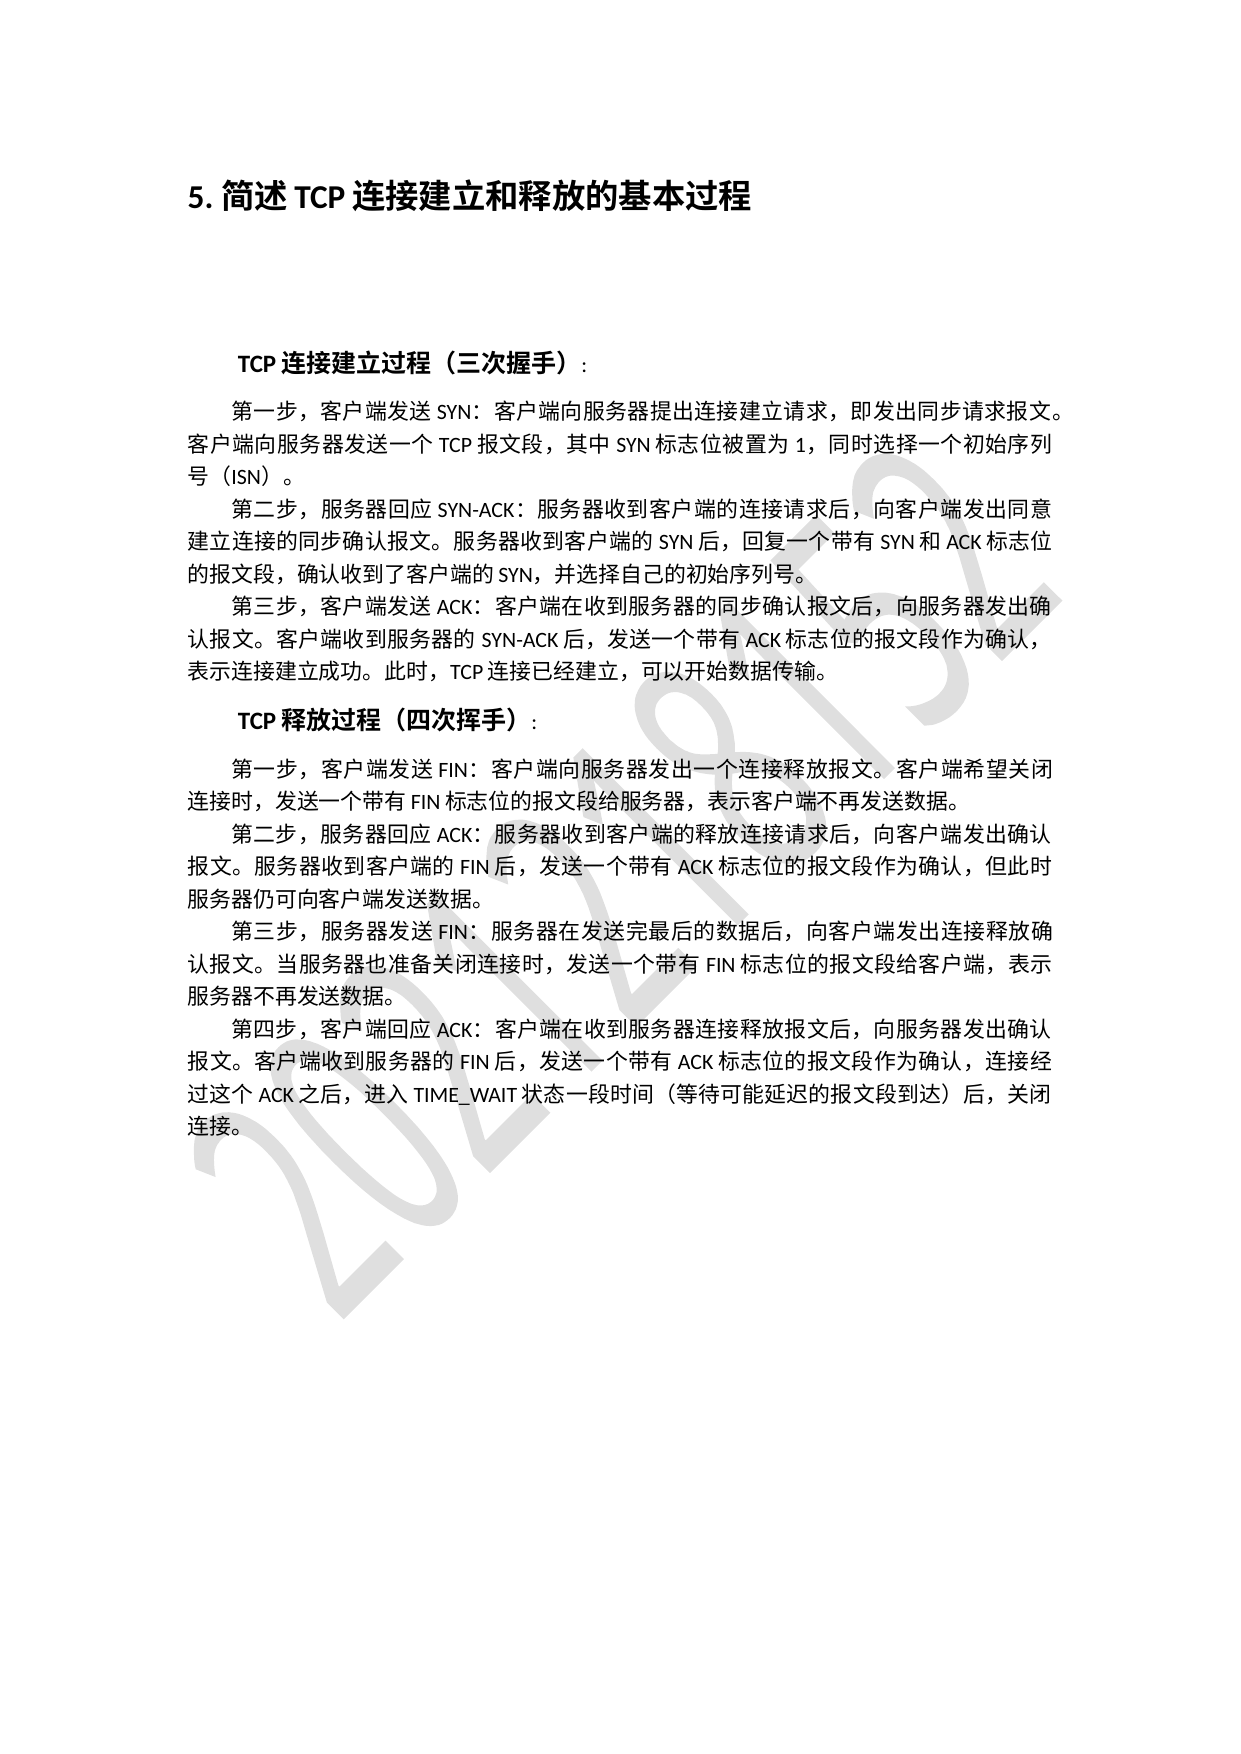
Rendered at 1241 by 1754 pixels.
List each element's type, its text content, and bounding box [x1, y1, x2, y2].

text 第四步，客户端回应ACK：客户端在收到服务器连接释放报文后，向服务器发出确认报文。客户端收到服务器的FIN后，发送一个带有ACK标志位的报文段作为确认，连接经过这个ACK之后，进入TIME_WAIT状态一段时间（等待可能延迟的报文段到达）后，关闭连接。 [187, 1011, 1053, 1141]
text 第二步，服务器回应SYN-ACK：服务器收到客户端的连接请求后，向客户端发出同意建立连接的同步确认报文。服务器收到客户端的SYN后，回复一个带有SYN和ACK标志位的报文段，确认收到了客户端的SYN，并选择自己的初始序列号。 [187, 491, 1053, 589]
text 第二步，服务器回应ACK：服务器收到客户端的释放连接请求后，向客户端发出确认报文。服务器收到客户端的FIN后，发送一个带有ACK标志位的报文段作为确认，但此时服务器仍可向客户端发送数据。 [187, 816, 1053, 914]
text 第三步，服务器发送FIN：服务器在发送完最后的数据后，向客户端发出连接释放确认报文。当服务器也准备关闭连接时，发送一个带有FIN标志位的报文段给客户端，表示服务器不再发送数据。 [187, 914, 1053, 1011]
subtitle 简述TCP连接建立和释放的基本过程 [187, 162, 1053, 227]
text 第一步，客户端发送SYN：客户端向服务器提出连接建立请求，即发出同步请求报文。客户端向服务器发送一个TCP报文段，其中SYN标志位被置为1，同时选择一个初始序列号（ISN）。 [187, 394, 1053, 491]
text TCP释放过程（四次挥手）: [187, 686, 1053, 751]
text TCP连接建立过程（三次握手）: [187, 329, 1053, 394]
text 第一步，客户端发送FIN：客户端向服务器发出一个连接释放报文。客户端希望关闭连接时，发送一个带有FIN标志位的报文段给服务器，表示客户端不再发送数据。 [187, 751, 1053, 816]
text 第三步，客户端发送ACK：客户端在收到服务器的同步确认报文后，向服务器发出确认报文。客户端收到服务器的SYN-ACK后，发送一个带有ACK标志位的报文段作为确认，表示连接建立成功。此时，TCP连接已经建立，可以开始数据传输。 [187, 589, 1053, 686]
